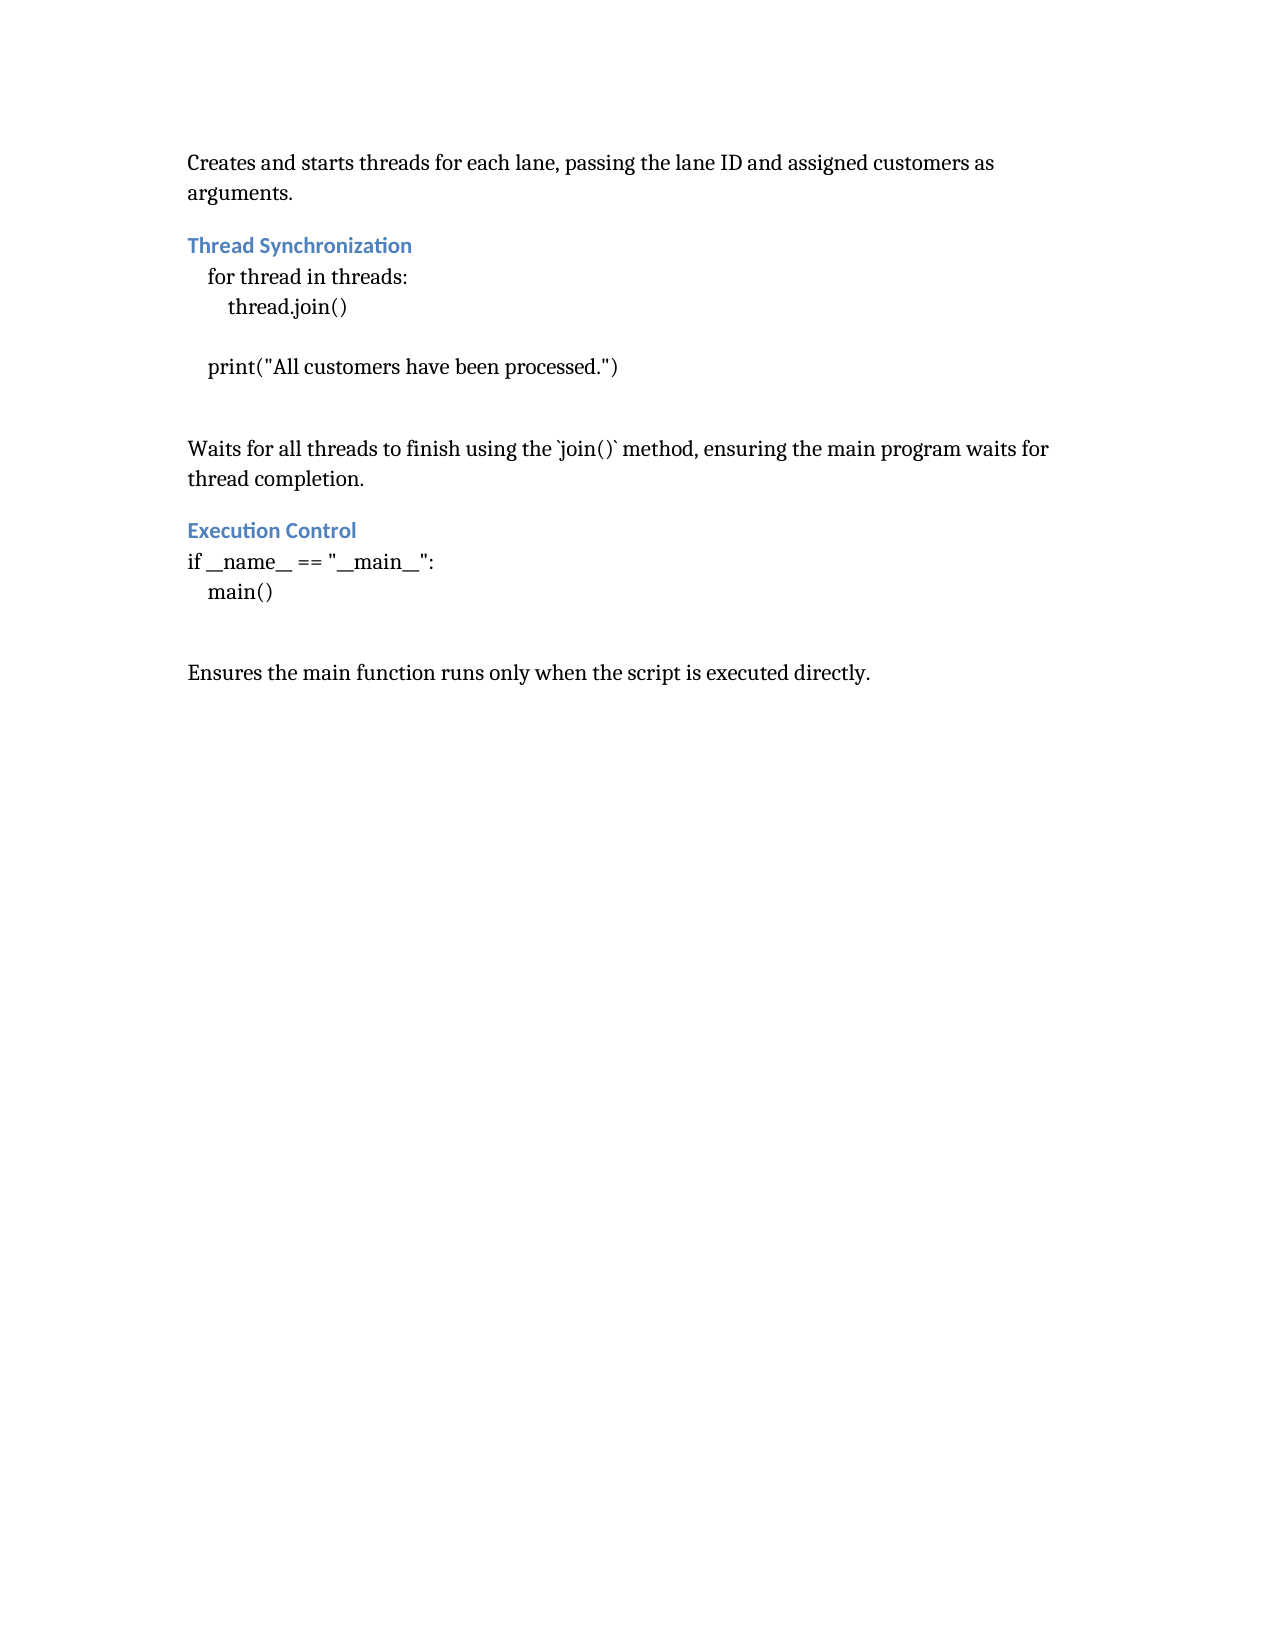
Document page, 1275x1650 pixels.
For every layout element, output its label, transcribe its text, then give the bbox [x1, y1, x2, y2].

text if __name__ == "__main__": main() [187, 549, 1087, 636]
subtitle Thread Synchronization [187, 231, 1087, 259]
text Ensures the main function runs only when the script is executed directly. [187, 660, 1087, 687]
text Waits for all threads to finish using the `join()` method, ensuring the main program waits for thread completion. [187, 435, 1087, 492]
text Creates and starts threads for each lane, passing the lane ID and assigned customers as arguments. [187, 150, 1087, 207]
subtitle Execution Control [187, 517, 1087, 544]
text for thread in threads: thread.join() print("All customers have been processed.") [187, 263, 1087, 411]
